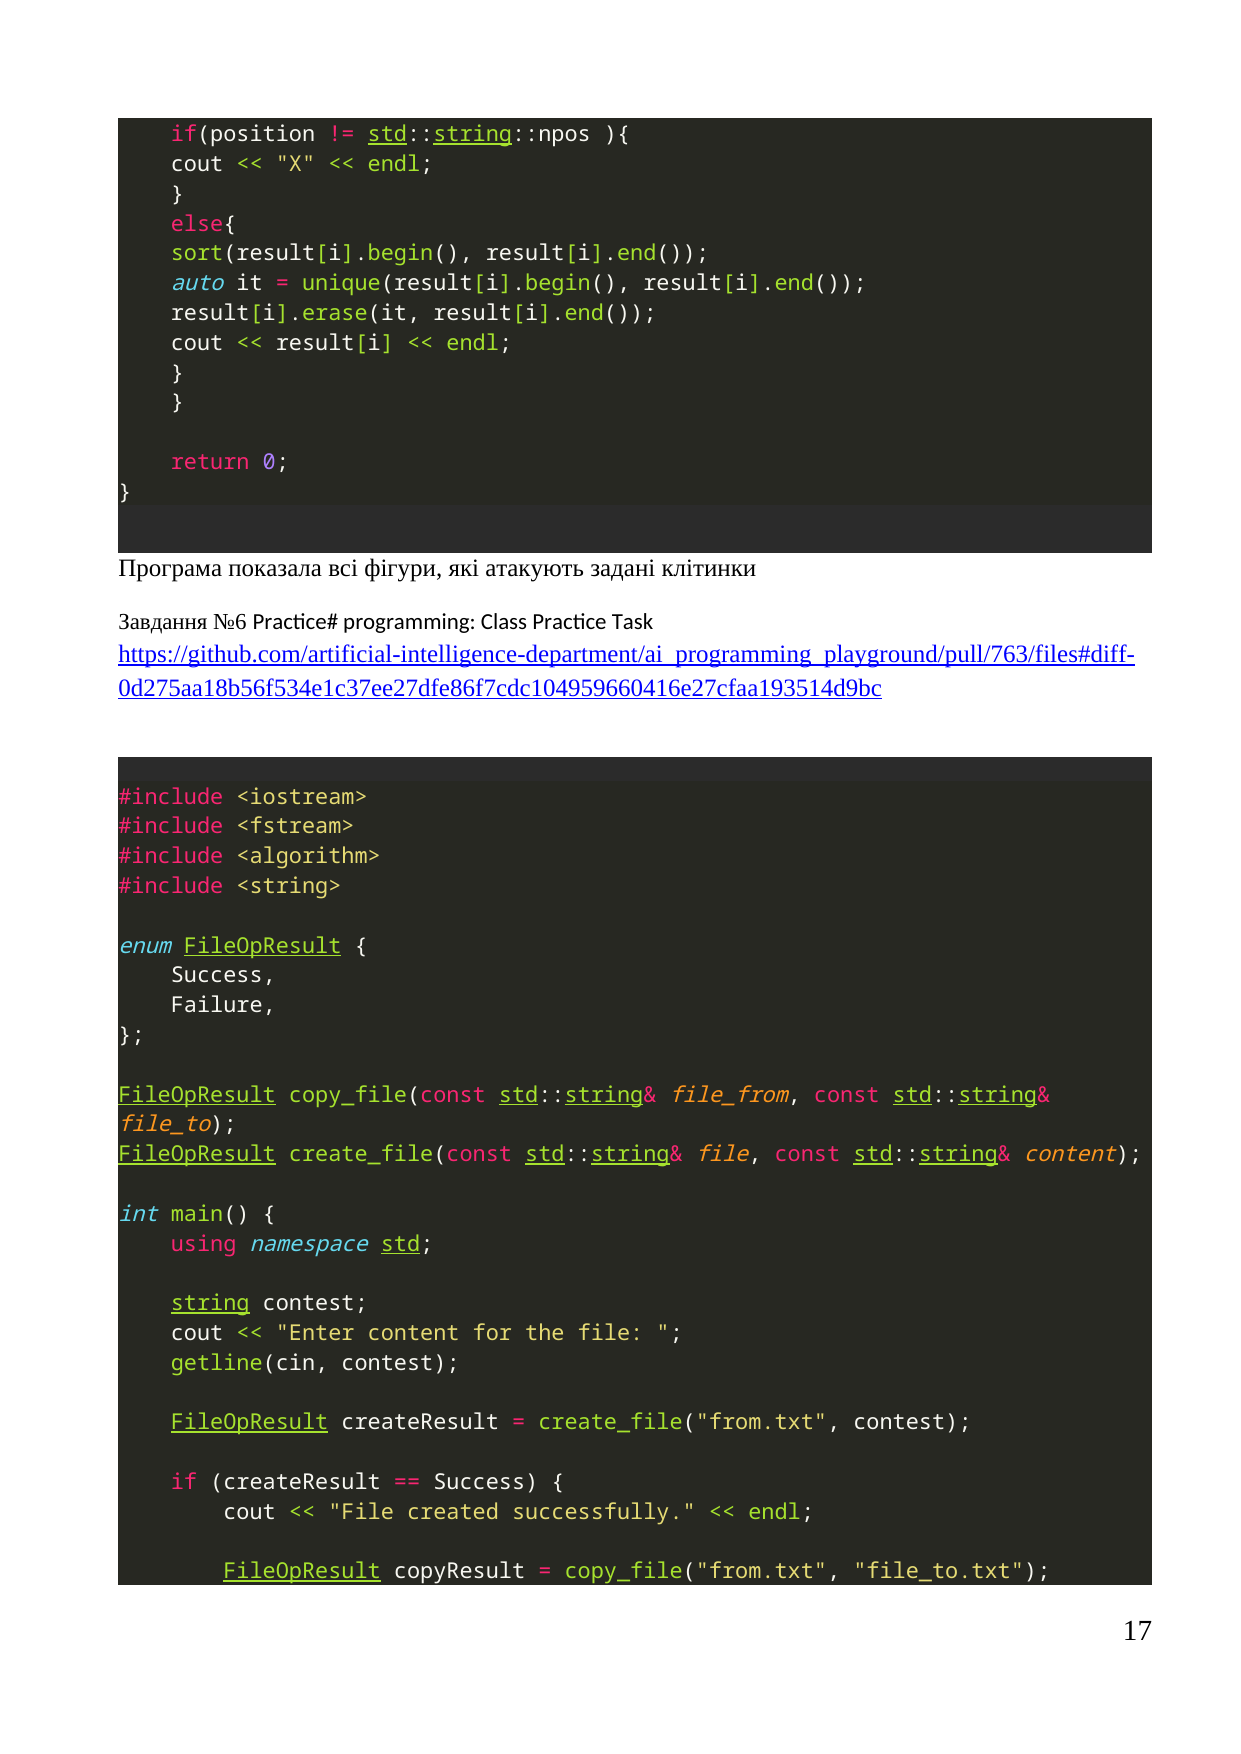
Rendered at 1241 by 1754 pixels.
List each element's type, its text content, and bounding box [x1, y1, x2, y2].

text using namespace std; [118, 1228, 1152, 1257]
text cout << result[i] << endl; [118, 327, 1152, 356]
text } [118, 356, 1152, 386]
text return 0; [118, 446, 1152, 476]
text sort(result[i].begin(), result[i].end()); [118, 237, 1152, 267]
text #include <string> [118, 870, 1152, 900]
text } [118, 386, 1152, 416]
text string contest; [118, 1287, 1152, 1317]
text if (createResult == Success) { [118, 1466, 1152, 1496]
text Failure, [118, 989, 1152, 1019]
text auto it = unique(result[i].begin(), result[i].end()); [118, 267, 1152, 297]
text Success, [118, 959, 1152, 989]
text int main() { [118, 1198, 1152, 1228]
text #include <iostream> [118, 781, 1152, 811]
text #include <algorithm> [118, 840, 1152, 870]
text Програма показала всі фігури, які атакують задані клітинки [118, 553, 1152, 582]
text https://github.com/artificial-intelligence-department/ai_programming_playground/pull/763/files#diff-0d275aa18b56f534e1c37ee27dfe86f7cdc104959660416e27cfaa193514d9bc [118, 639, 1152, 701]
text result[i].erase(it, result[i].end()); [118, 297, 1152, 327]
text #include <fstream> [118, 811, 1152, 840]
text Завдання №6 Practice# programming: Class Practice Task [118, 607, 1152, 635]
text FileOpResult createResult = create_file("from.txt", contest); [118, 1406, 1152, 1436]
text } [118, 476, 1152, 505]
text FileOpResult copy_file(const std::string& file_from, const std::string& file_to); [118, 1079, 1152, 1138]
text FileOpResult create_file(const std::string& file, const std::string& content); [118, 1138, 1152, 1168]
text else{ [118, 207, 1152, 237]
text cout << "X" << endl; [118, 148, 1152, 178]
text }; [118, 1019, 1152, 1049]
text cout << "Enter content for the file: "; [118, 1317, 1152, 1347]
text cout << "File created successfully." << endl; [118, 1496, 1152, 1526]
text } [118, 178, 1152, 207]
text getline(cin, contest); [118, 1347, 1152, 1377]
text FileOpResult copyResult = copy_file("from.txt", "file_to.txt"); [118, 1555, 1152, 1585]
text enum FileOpResult { [118, 930, 1152, 959]
text if(position != std::string::npos ){ [118, 118, 1152, 148]
